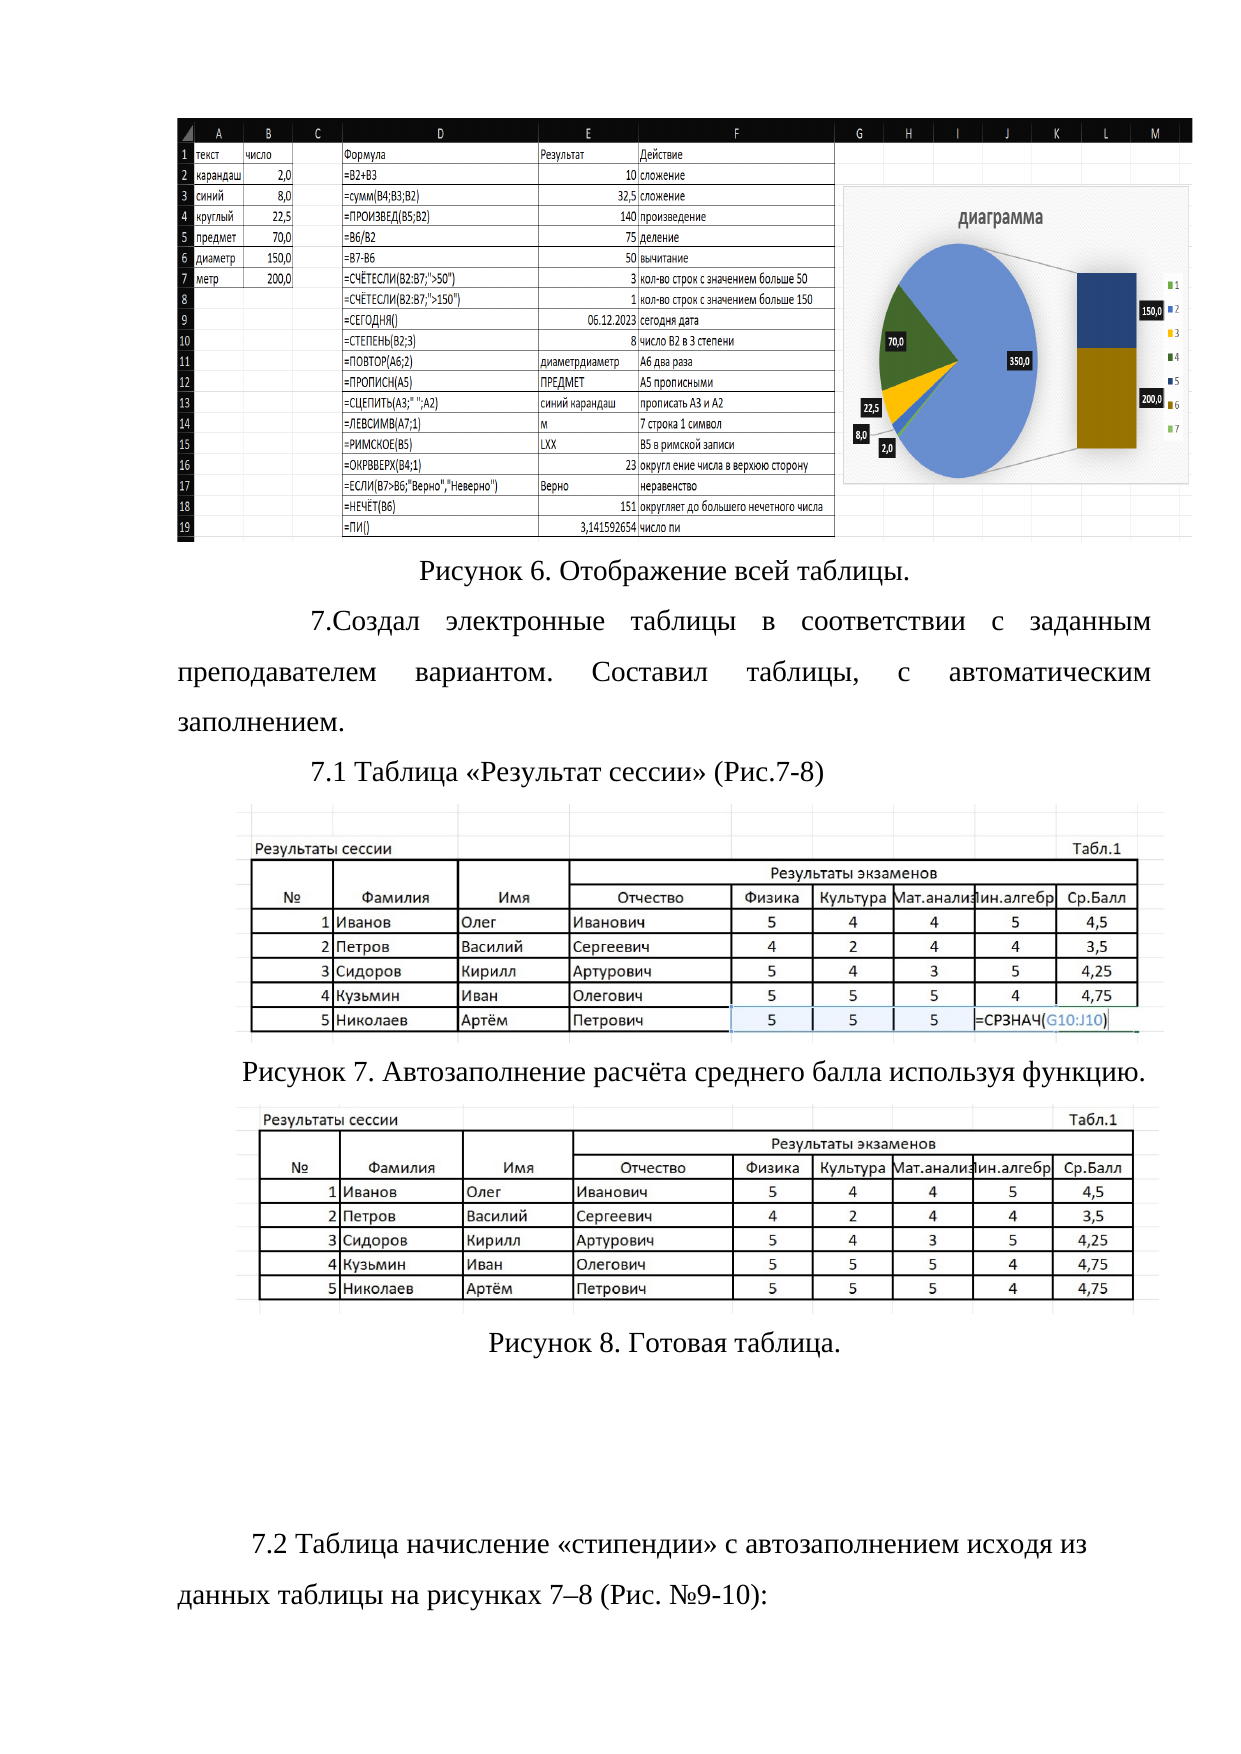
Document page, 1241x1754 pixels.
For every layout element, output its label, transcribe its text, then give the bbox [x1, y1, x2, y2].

text 7.Создал электронные таблицы в соответствии с заданным преподавателем вариантом. Составил таблицы, с автоматическим заполнением. [177, 603, 1152, 738]
text 7.1 Таблица «Результат сессии» (Рис.7-8) [177, 754, 1152, 788]
text 7.2 Таблица начисление «стипендии» с автозаполнением исходя из данных таблицы на рисунках 7–8 (Рис. №9-10): [177, 1527, 1152, 1610]
picture [236, 1104, 1159, 1314]
picture [177, 118, 1193, 542]
picture [236, 804, 1165, 1043]
text Рисунок 7. Автозаполнение расчёта среднего балла используя функцию. [177, 1054, 1152, 1088]
text Рисунок 8. Готовая таблица. [177, 1325, 1152, 1359]
text Рисунок 6. Отображение всей таблицы. [177, 553, 1152, 587]
